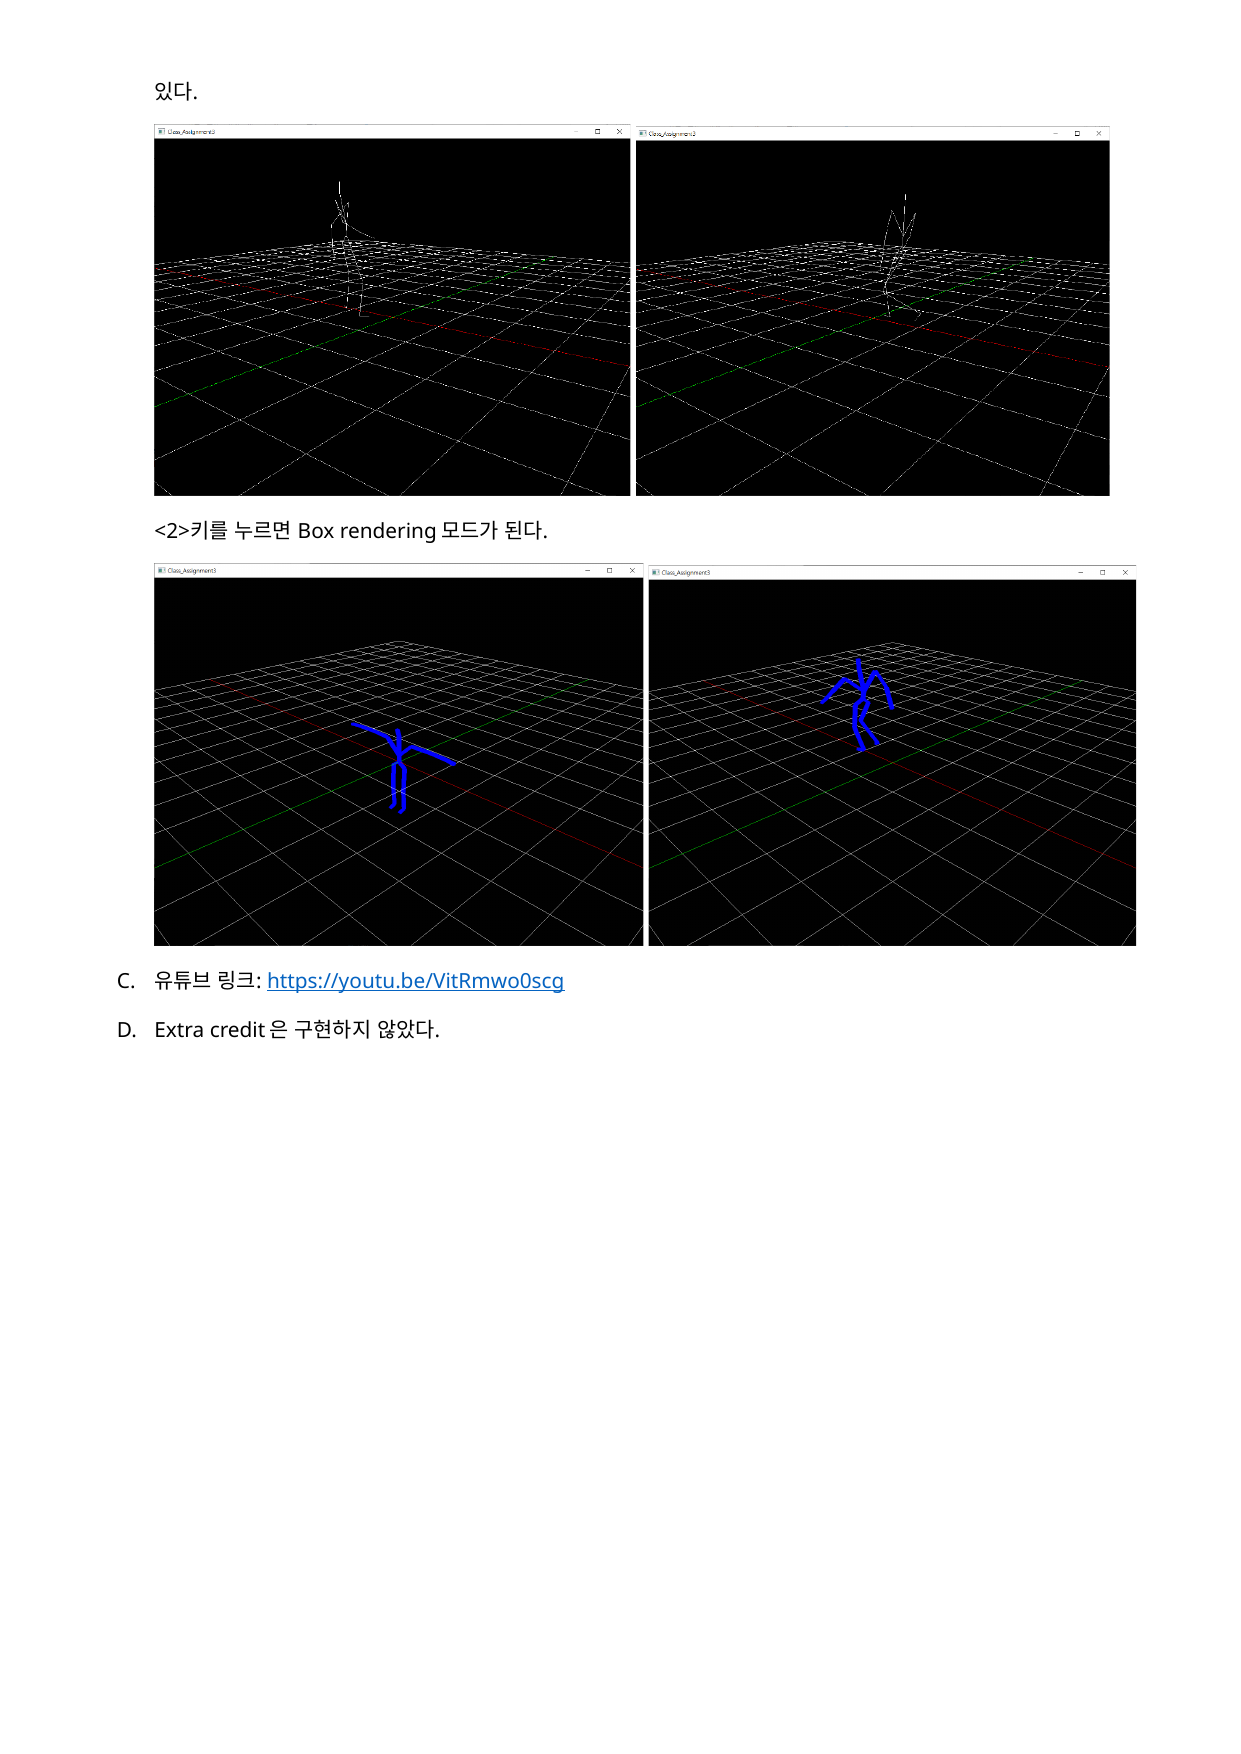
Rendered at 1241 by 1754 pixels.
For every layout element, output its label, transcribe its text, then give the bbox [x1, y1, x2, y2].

picture [154, 563, 644, 946]
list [154, 75, 1165, 105]
picture [636, 126, 1110, 496]
list <2>키를 누르면 Box rendering모드가 된다. [154, 514, 1165, 545]
list Extra credit은 구현하지 않았다. [117, 1013, 1165, 1044]
picture [648, 565, 1137, 946]
picture [154, 124, 631, 496]
list 유튜브 링크: https://youtu.be/VitRmwo0scg [117, 964, 1165, 994]
